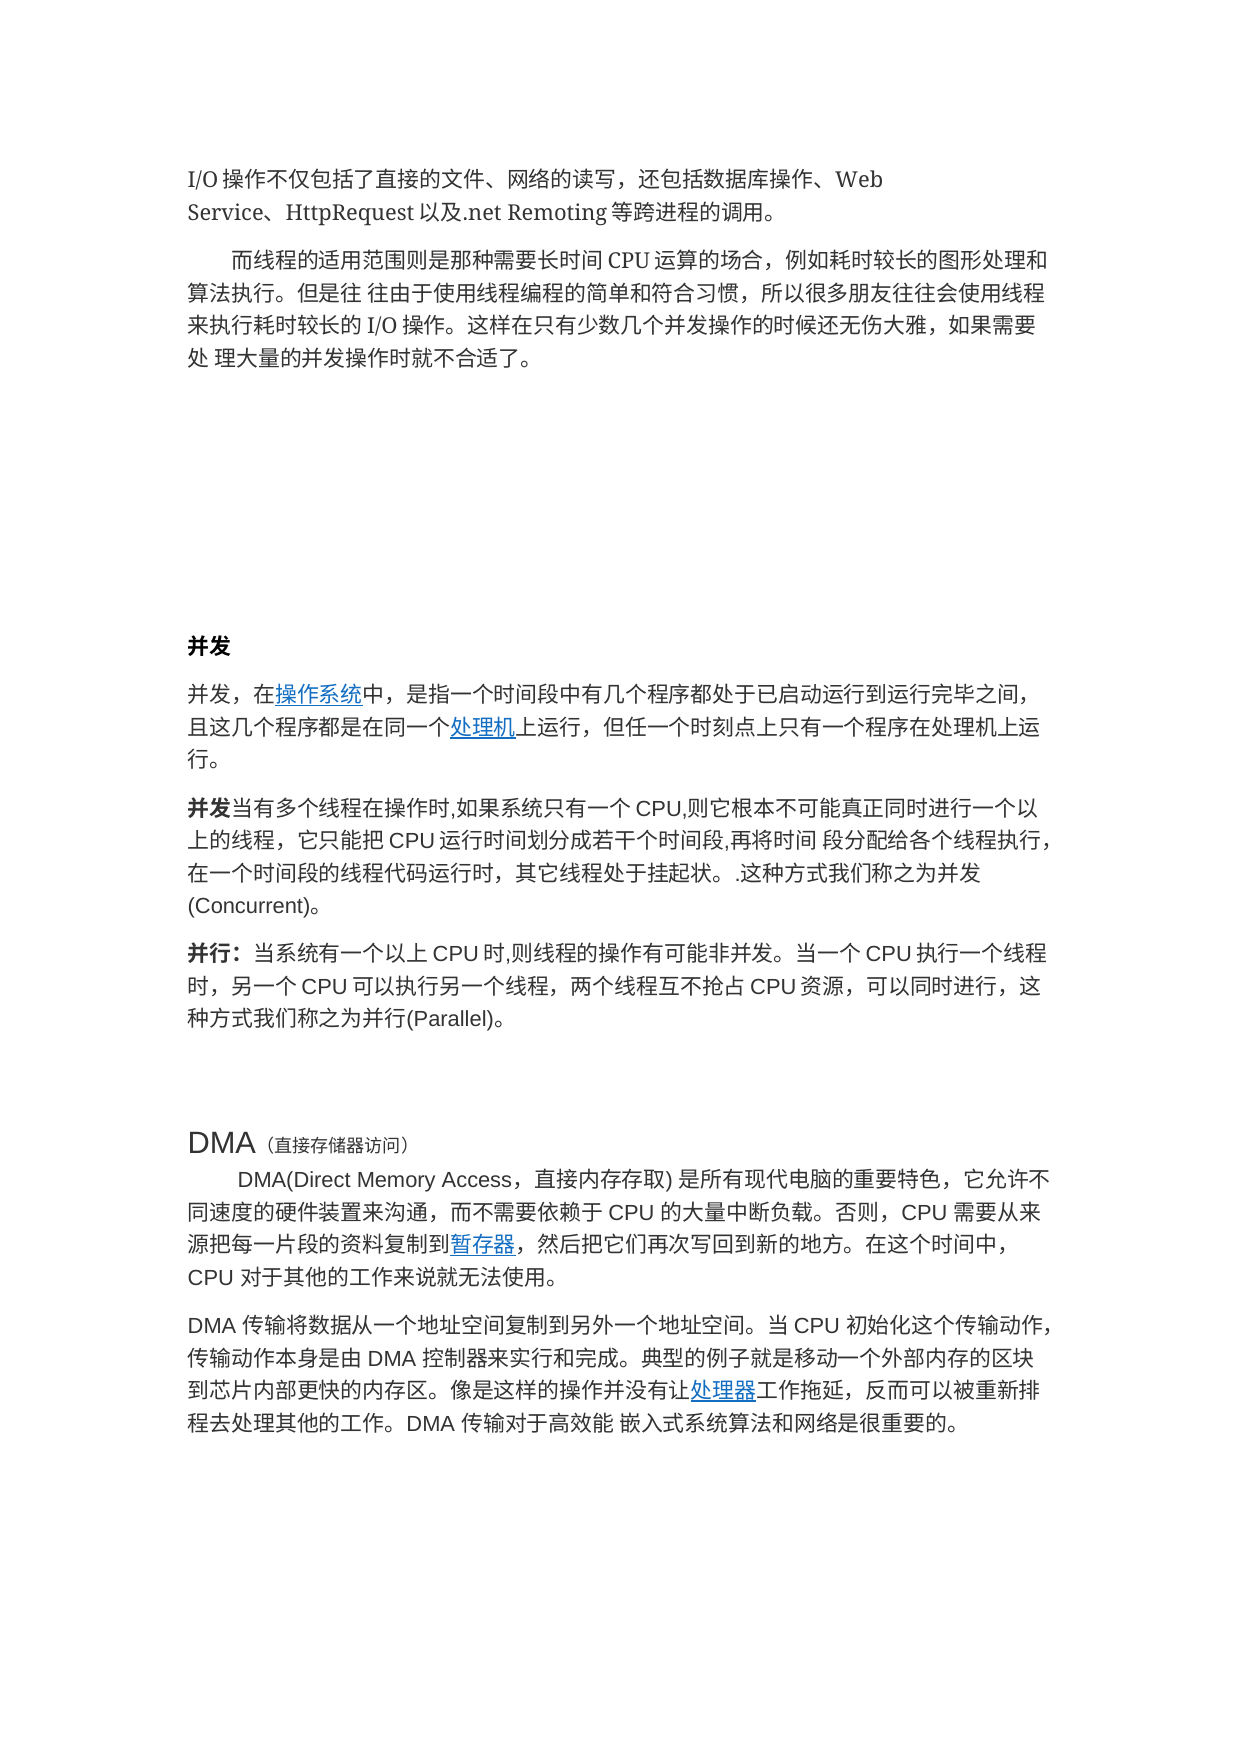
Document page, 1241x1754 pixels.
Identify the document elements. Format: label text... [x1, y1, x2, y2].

text 并发当有多个线程在操作时,如果系统只有一个CPU,则它根本不可能真正同时进行一个以上的线程，它只能把CPU运行时间划分成若干个时间段,再将时间 段分配给各个线程执行，在一个时间段的线程代码运行时，其它线程处于挂起状。.这种方式我们称之为并发(Concurrent)。 [187, 790, 1053, 920]
text DMA(Direct Memory Access，直接内存存取) 是所有现代电脑的重要特色，它允许不同速度的硬件装置来沟通，而不需要依赖于 CPU 的大量中断负载。否则，CPU 需要从来源把每一片段的资料复制到暂存器，然后把它们再次写回到新的地方。在这个时间中，CPU 对于其他的工作来说就无法使用。 [187, 1162, 1053, 1292]
text 而线程的适用范围则是那种需要长时间CPU运算的场合，例如耗时较长的图形处理和算法执行。但是往 往由于使用线程编程的简单和符合习惯，所以很多朋友往往会使用线程来执行耗时较长的I/O操作。这样在只有少数几个并发操作的时候还无伤大雅，如果需要处 理大量的并发操作时就不合适了。 [187, 243, 1053, 373]
text 并发，在操作系统中，是指一个时间段中有几个程序都处于已启动运行到运行完毕之间，且这几个程序都是在同一个处理机上运行，但任一个时刻点上只有一个程序在处理机上运行。 [187, 677, 1053, 774]
text DMA（直接存储器访问） [187, 1097, 1037, 1162]
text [187, 162, 1053, 227]
text 并发 [187, 629, 1053, 661]
text DMA 传输将数据从一个地址空间复制到另外一个地址空间。当CPU 初始化这个传输动作，传输动作本身是由 DMA 控制器来实行和完成。典型的例子就是移动一个外部内存的区块到芯片内部更快的内存区。像是这样的操作并没有让处理器工作拖延，反而可以被重新排程去处理其他的工作。DMA 传输对于高效能 嵌入式系统算法和网络是很重要的。 [187, 1308, 1053, 1438]
text 并行：当系统有一个以上CPU时,则线程的操作有可能非并发。当一个CPU执行一个线程时，另一个CPU可以执行另一个线程，两个线程互不抢占CPU资源，可以同时进行，这种方式我们称之为并行(Parallel)。 [187, 936, 1053, 1033]
